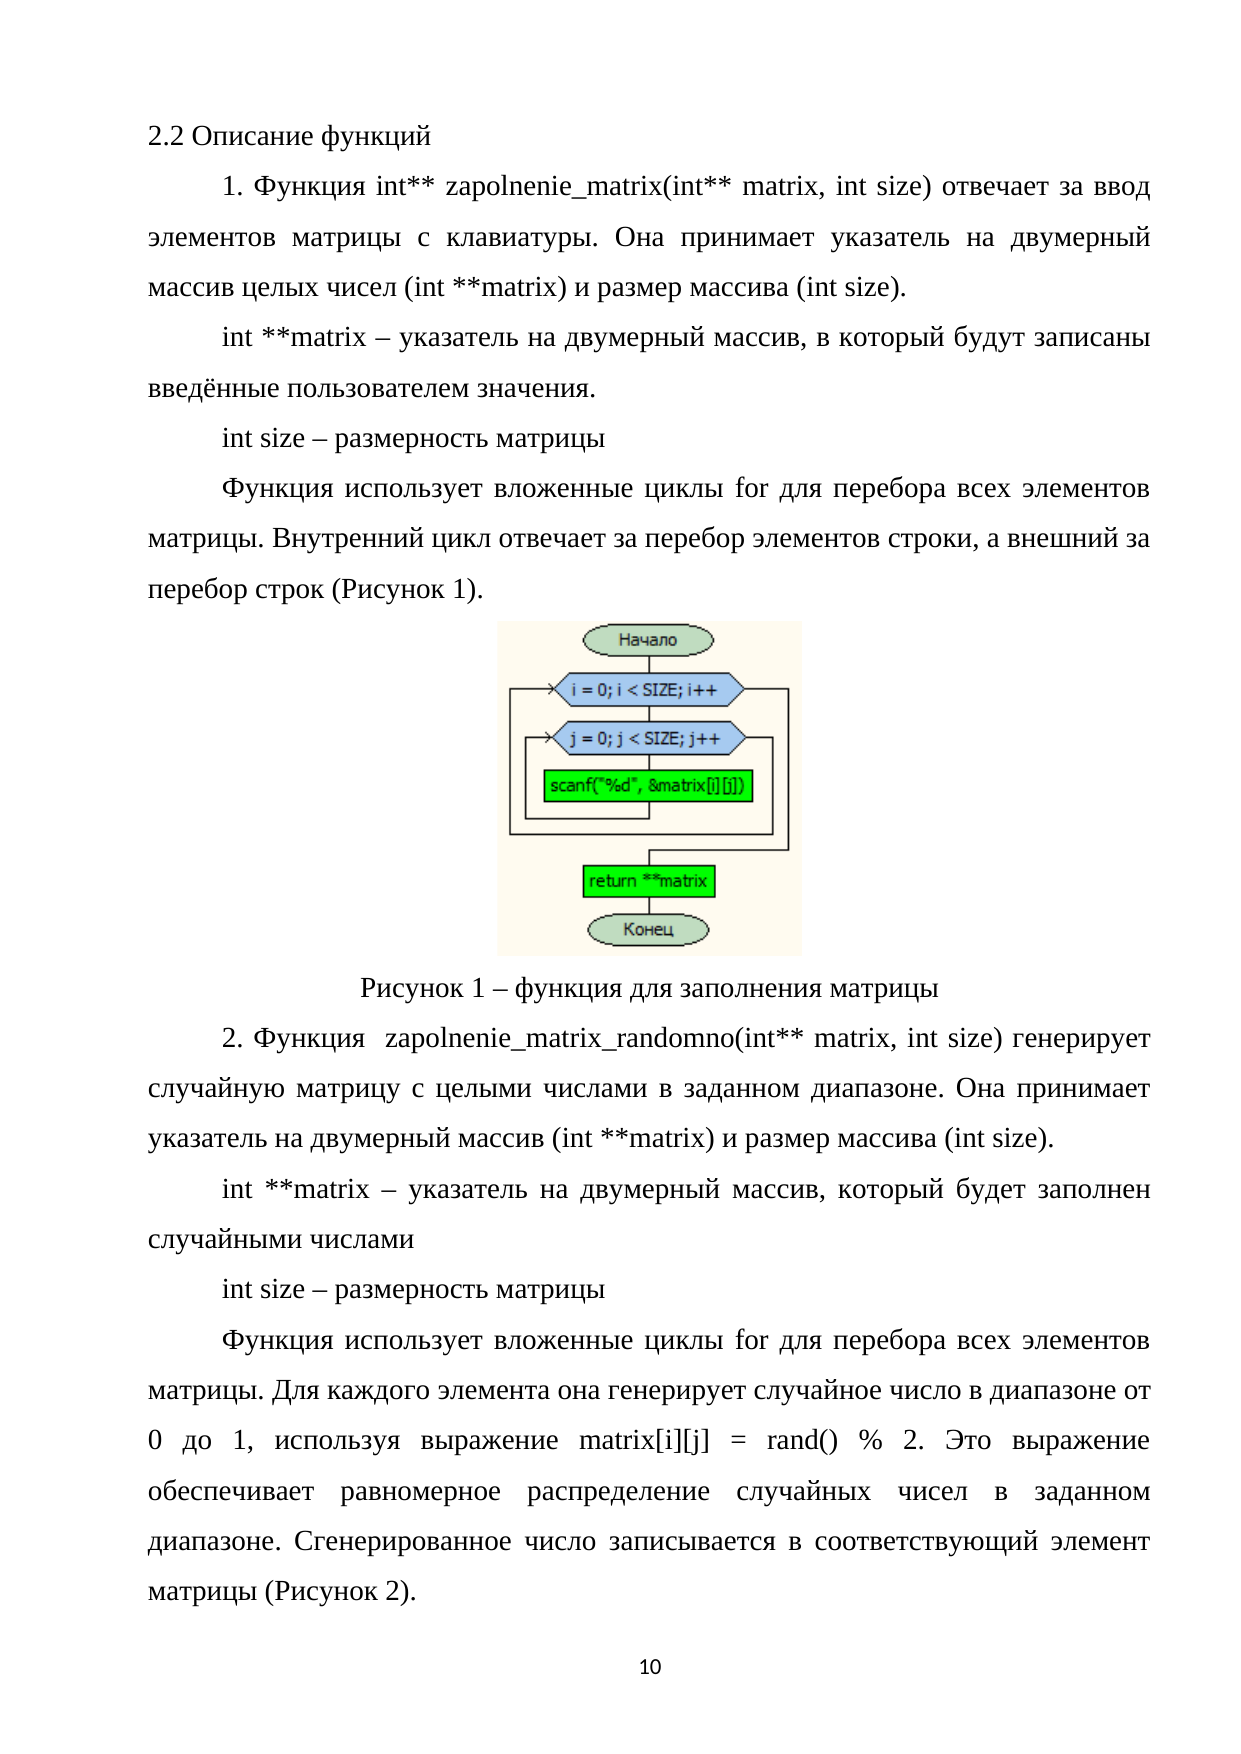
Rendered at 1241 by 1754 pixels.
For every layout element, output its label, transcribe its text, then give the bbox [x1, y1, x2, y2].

subtitle 2.2 Описание функций [148, 118, 1152, 152]
text Рисунок 1 – функция для заполнения матрицы [148, 970, 1152, 1003]
text int **matrix – указатель на двумерный массив, который будет заполнен случайными числами [148, 1171, 1152, 1255]
text 2. Функция zapolnenie_matrix_randomno(int** matrix, int size) генерирует случайную матрицу с целыми числами в заданном диапазоне. Она принимает указатель на двумерный массив (int **matrix) и размер массива (int size). [148, 1020, 1152, 1154]
text 1. Функция int** zapolnenie_matrix(int** matrix, int size) отвечает за ввод элементов матрицы с клавиатуры. Она принимает указатель на двумерный массив целых чисел (int **matrix) и размер массива (int size). [148, 168, 1152, 303]
text int size – размерность матрицы [148, 1272, 1152, 1305]
text int **matrix – указатель на двумерный массив, в который будут записаны введённые пользователем значения. [148, 319, 1152, 403]
text int size – размерность матрицы [148, 420, 1152, 453]
text Функция использует вложенные циклы for для перебора всех элементов матрицы. Для каждого элемента она генерирует случайное число в диапазоне от 0 до 1, используя выражение matrix[i][j] = rand() % 2. Это выражение обеспечивает равномерное распределение случайных чисел в заданном диапазоне. Сгенерированное число записывается в соответствующий элемент матрицы (Рисунок 2). [148, 1322, 1152, 1607]
text Функция использует вложенные циклы for для перебора всех элементов матрицы. Внутренний цикл отвечает за перебор элементов строки, а внешний за перебор строк (Рисунок 1). [148, 470, 1152, 604]
picture [497, 621, 802, 956]
